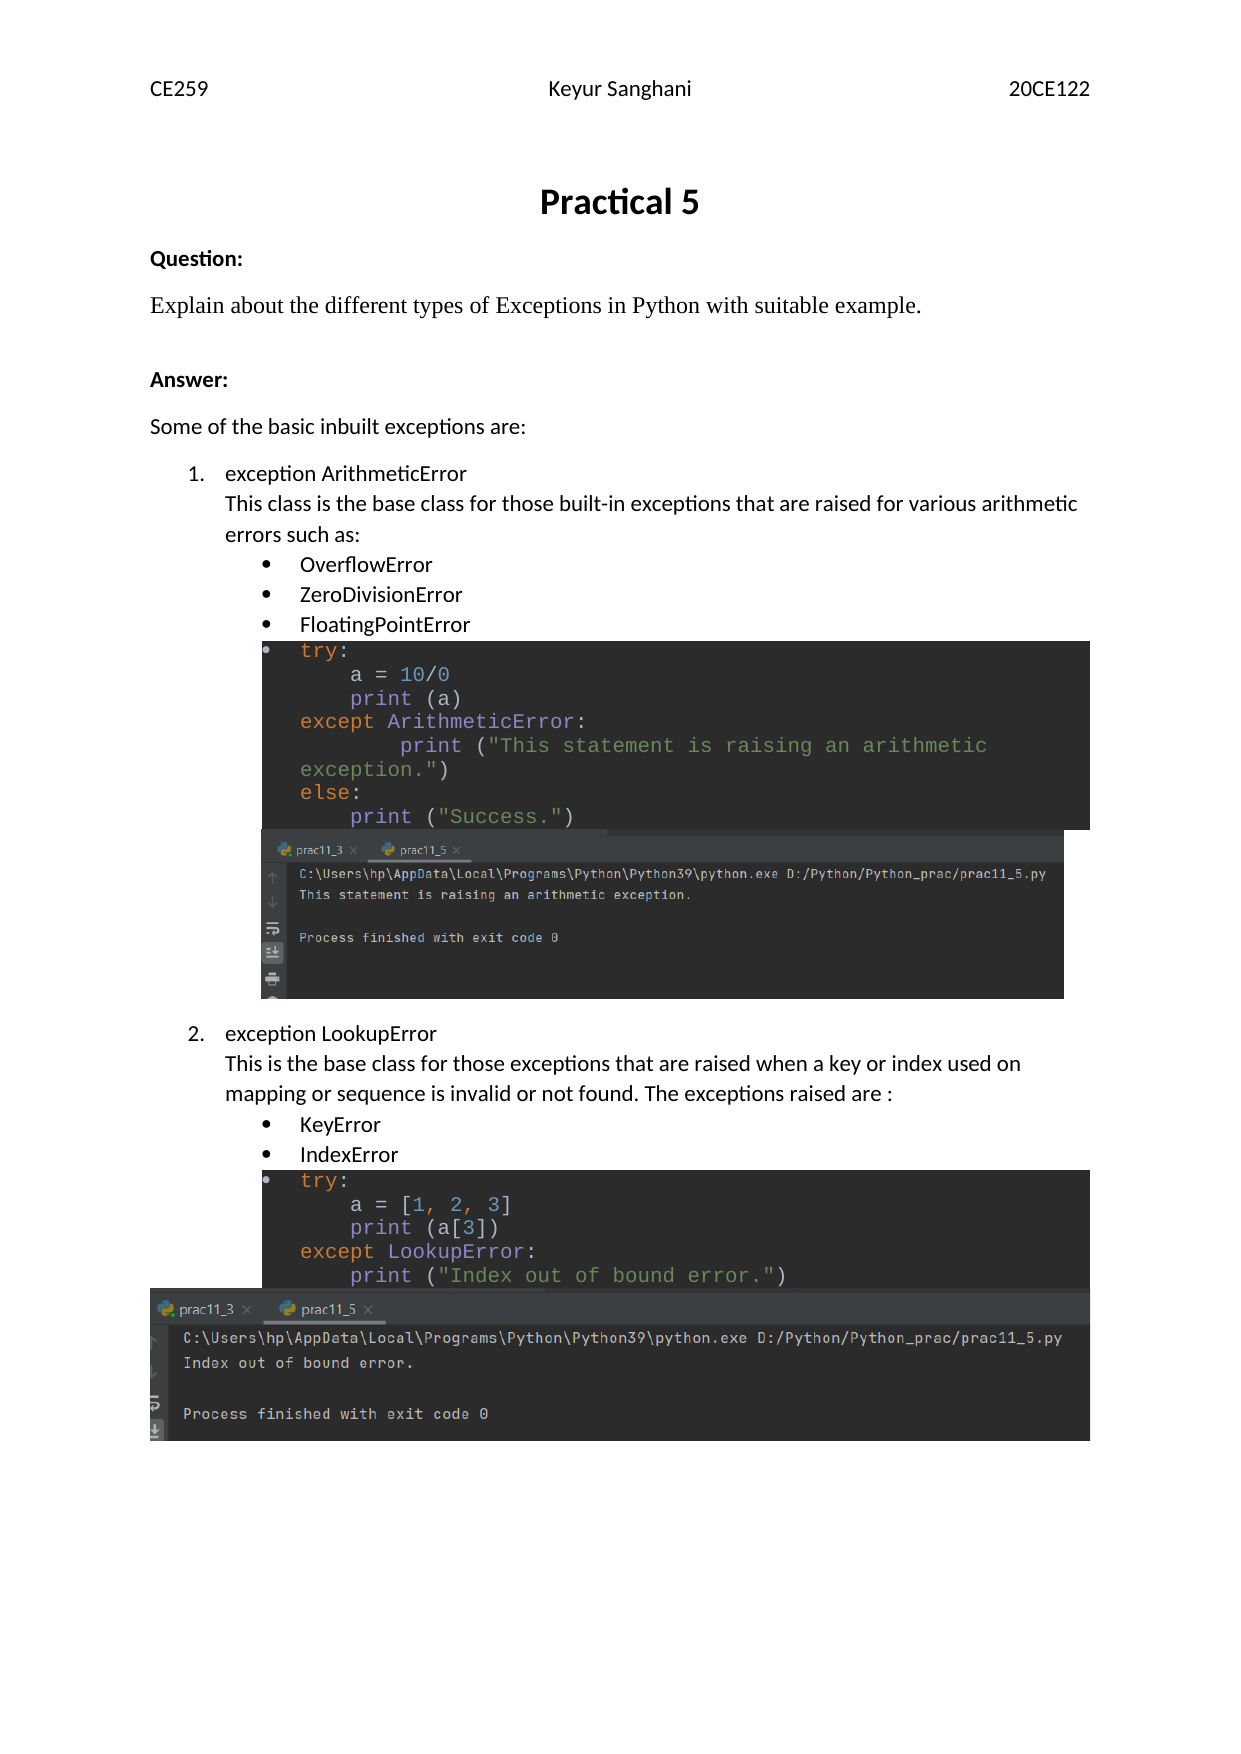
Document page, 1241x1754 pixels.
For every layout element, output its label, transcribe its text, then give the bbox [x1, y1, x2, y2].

list try: a = 10/0 print (a) except ArithmeticError: print ("This statement is raising an arithmetic exception.") else: print ("Success.") [262, 641, 1090, 830]
text Answer: [150, 366, 1090, 393]
list OverflowError [262, 550, 1090, 578]
list This is the base class for those exceptions that are raised when a key or index used on mapping or sequence is invalid or not found. The exceptions raised are : [225, 1049, 1090, 1107]
list exception ArithmeticError [187, 459, 1090, 487]
picture [150, 1288, 1091, 1441]
text Question: [150, 244, 1090, 272]
list exception LookupError [187, 1019, 1090, 1047]
text Practical 5 [150, 178, 1090, 224]
list FloatingPointError [262, 610, 1090, 638]
list try: a = [1, 2, 3] print (a[3]) except LookupError: print ("Index out of bound error.") [262, 1170, 1090, 1288]
list KeyError [262, 1110, 1090, 1138]
list IndexError [262, 1140, 1090, 1168]
list This class is the base class for those built-in exceptions that are raised for various arithmetic errors such as: [225, 489, 1090, 548]
text Explain about the different types of Exceptions in Python with suitable example. [150, 291, 1090, 319]
picture [261, 829, 1064, 999]
text Some of the basic inbuilt exceptions are: [150, 412, 1090, 440]
list ZeroDivisionError [262, 580, 1090, 608]
